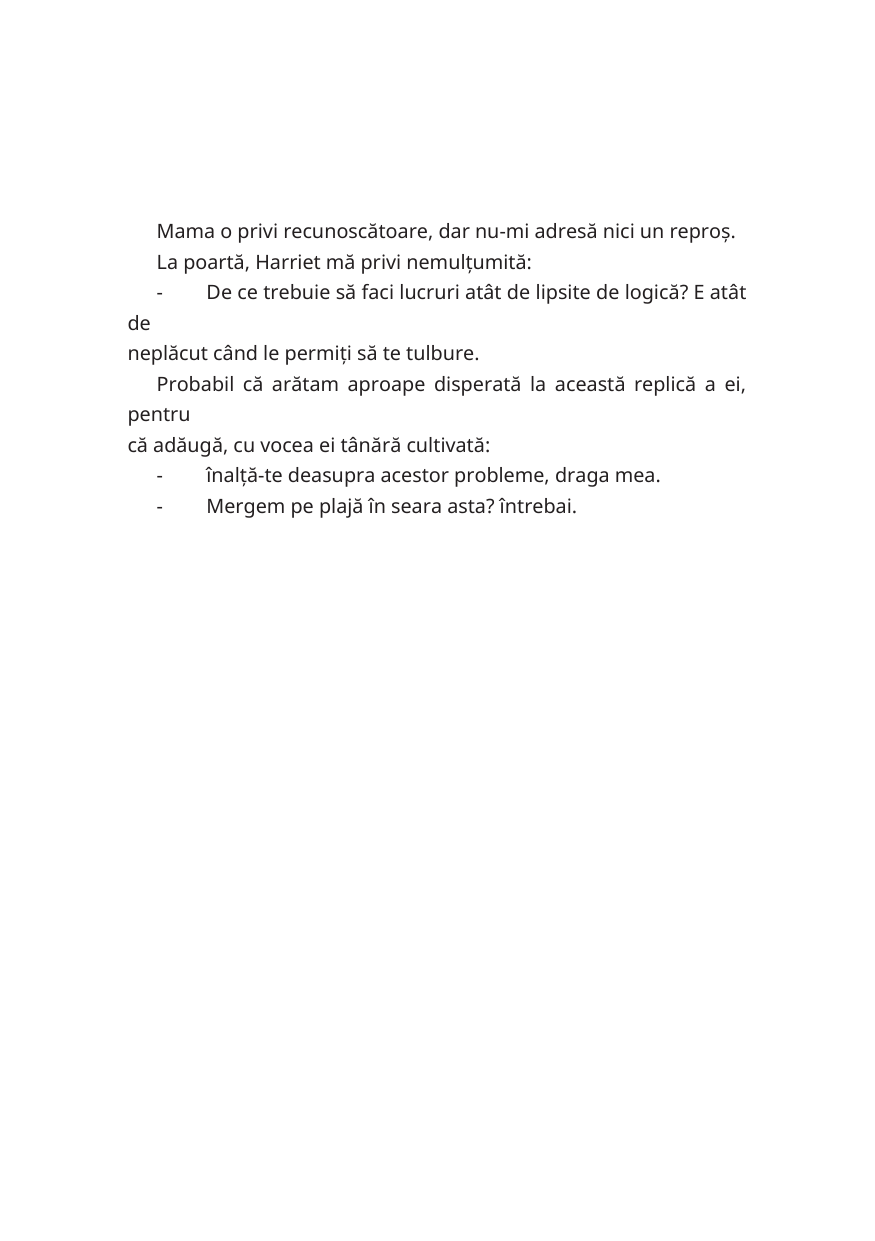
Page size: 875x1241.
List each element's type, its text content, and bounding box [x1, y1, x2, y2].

list De ce trebuie să faci lucruri atât de lipsite de logică? E atât de neplăcut când le permiţi să te tulbure. [127, 275, 747, 367]
text Probabil că arătam aproape disperată la această replică a ei, pentru că adăugă, cu vocea ei tânără cultivată: [127, 367, 747, 458]
text La poartă, Harriet mă privi nemulţumită: [127, 245, 749, 275]
text Mama o privi recunoscătoare, dar nu-mi adresă nici un reproş. [127, 214, 749, 245]
list Mergem pe plajă în seara asta? întrebai. [127, 489, 749, 519]
list înalţă-te deasupra acestor probleme, draga mea. [127, 458, 749, 489]
